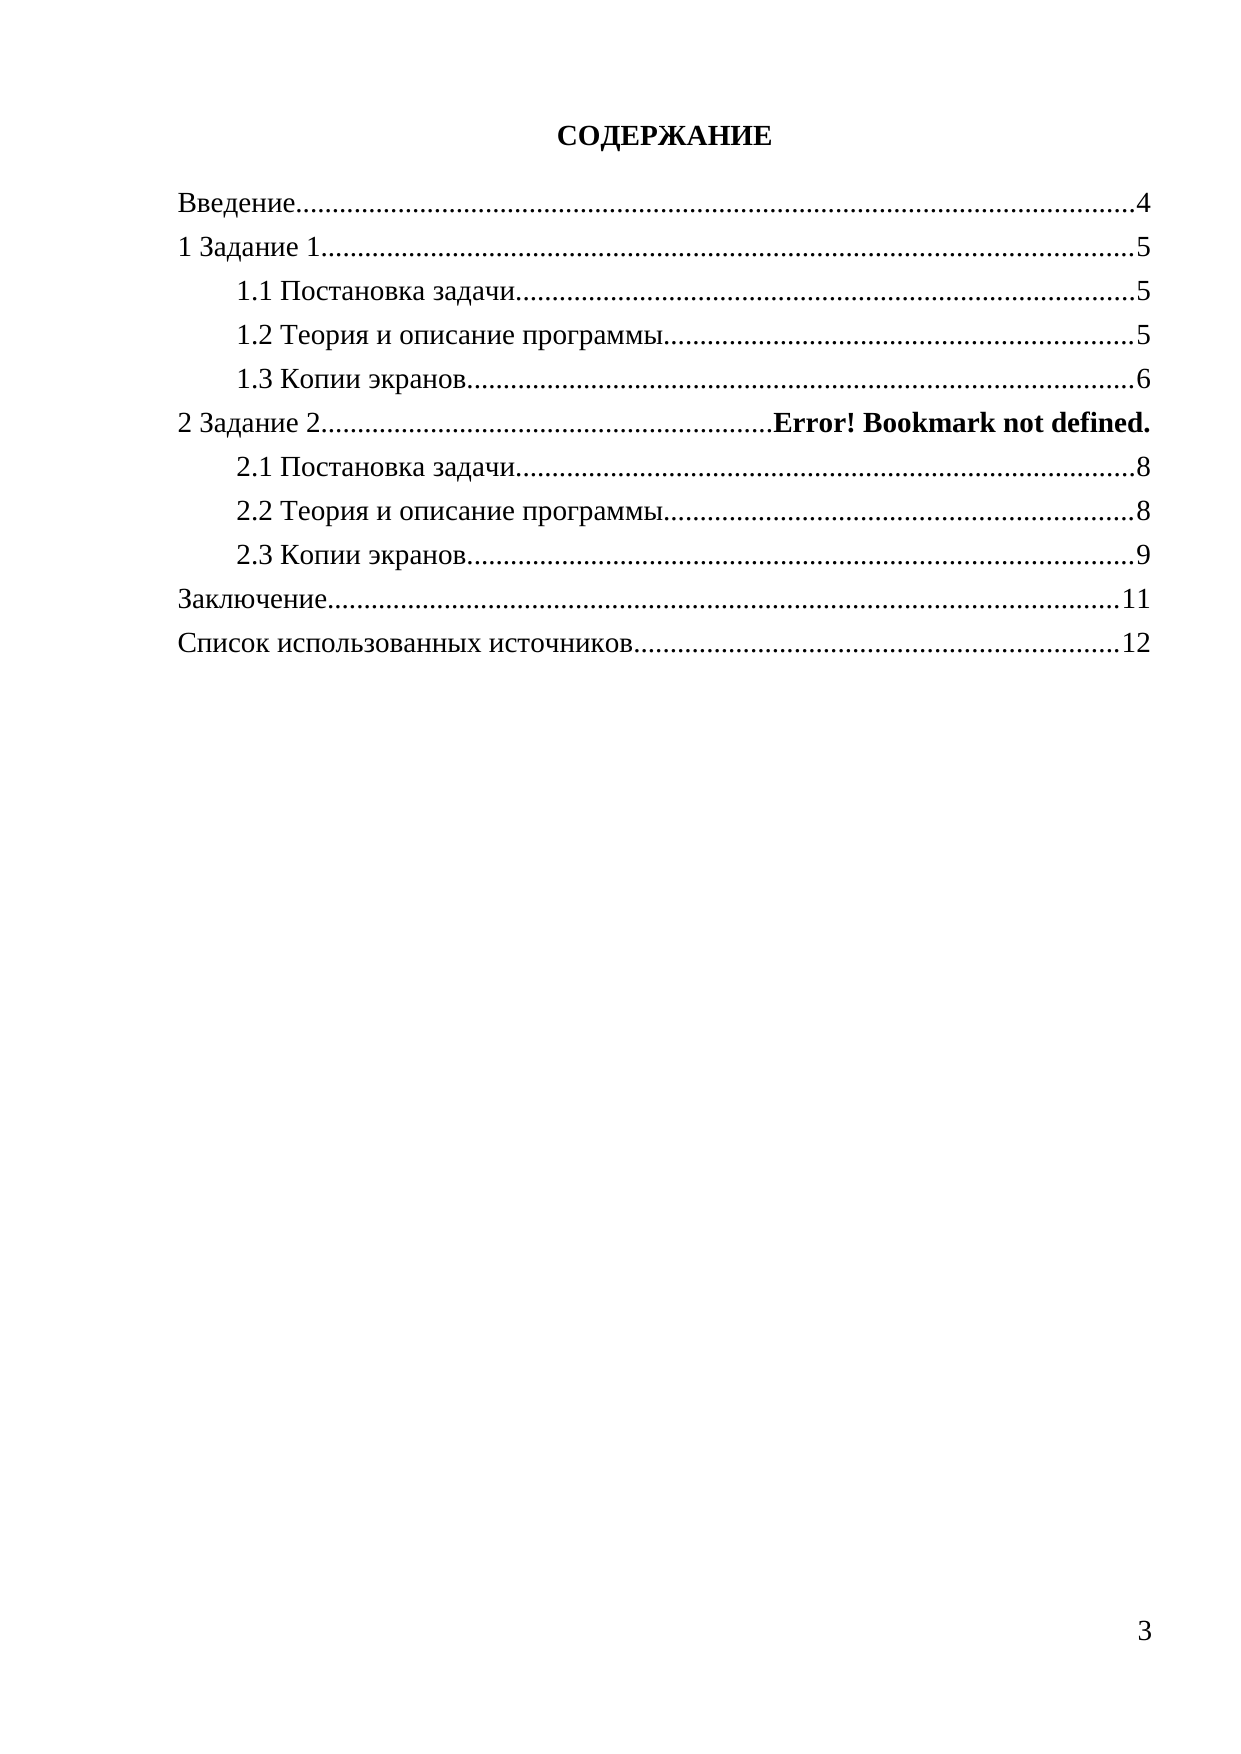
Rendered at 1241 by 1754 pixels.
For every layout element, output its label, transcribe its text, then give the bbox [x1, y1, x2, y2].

text СОДЕРЖАНИЕ [177, 118, 1152, 152]
